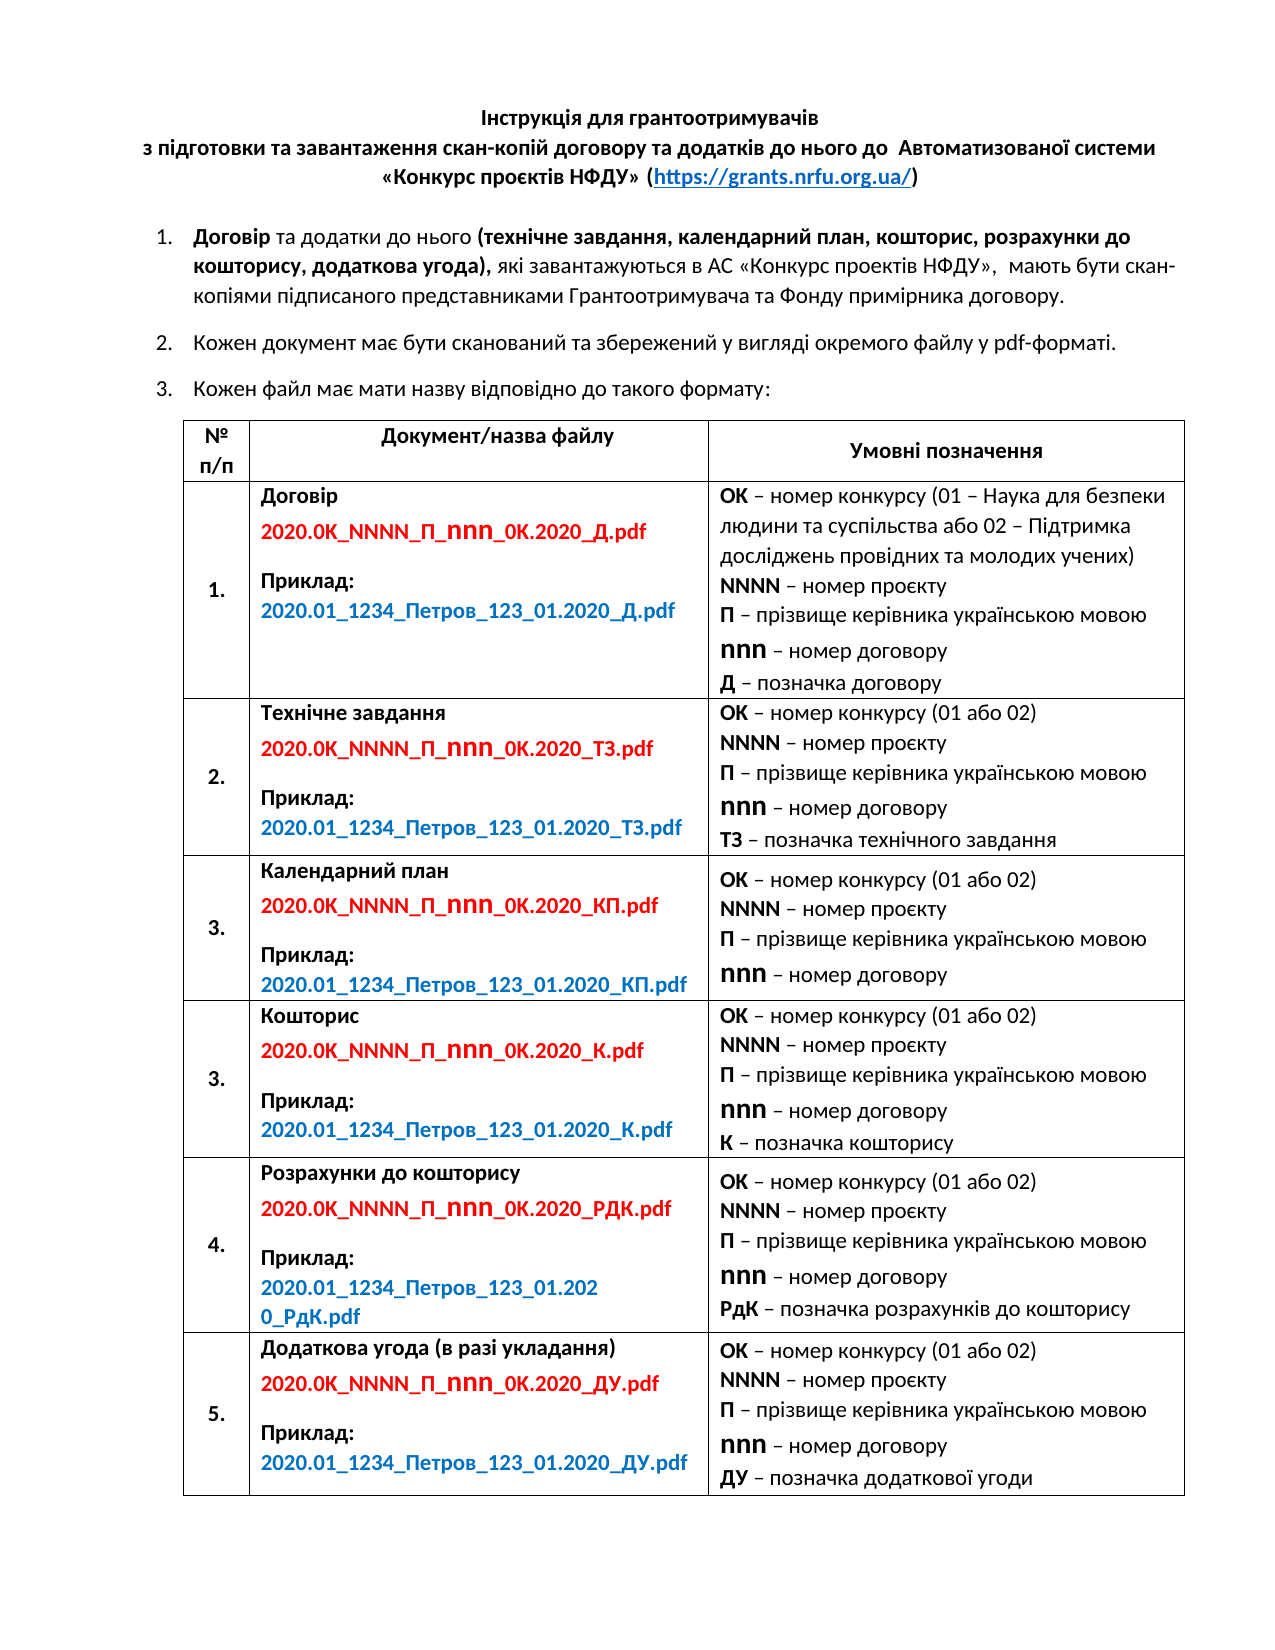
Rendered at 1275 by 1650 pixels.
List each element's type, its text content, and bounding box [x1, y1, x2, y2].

table_cell OK – номер конкурсу (01 – Наука для безпеки людини та суспільства або 02 – Підтримка досліджень провідних та молодих учених) NNNN – номер проєкту П – прізвище керівника українською мовою nnn – номер договору Д – позначка договору [709, 482, 1184, 697]
table_cell 1. [184, 482, 249, 697]
table_cell Кошторис 2020.0K_NNNN_П_nnn_0K.2020_К.pdf Приклад: 2020.01_1234_Петров_123_01.2020_К.pdf [250, 1001, 708, 1157]
table_header № п/п [184, 421, 249, 481]
table_cell Технічне завдання 2020.0K_NNNN_П_nnn_0K.2020_ТЗ.pdf Приклад: 2020.01_1234_Петров_123_01.2020_ТЗ.pdf [250, 699, 708, 855]
table_cell OK – номер конкурсу (01 або 02) NNNN – номер проєкту П – прізвище керівника українською мовою nnn – номер договору ТЗ – позначка технічного завдання [709, 699, 1184, 855]
text Інструкція для грантоотримувачів [118, 103, 1181, 131]
table_cell 2. [184, 699, 249, 855]
table_cell OK – номер конкурсу (01 або 02) NNNN – номер проєкту П – прізвище керівника українською мовою nnn – номер договору К – позначка кошторису [709, 1001, 1184, 1157]
table_cell OK – номер конкурсу (01 або 02) NNNN – номер проєкту П – прізвище керівника українською мовою nnn – номер договору РдК – позначка розрахунків до кошторису [709, 1158, 1184, 1332]
list Договір та додатки до нього (технічне завдання, календарний план, кошторис, розрахунки до кошторису, додаткова угода), які завантажуються в АС «Конкурс проектів НФДУ», мають бути скан-копіями підписаного представниками Грантоотримувача та Фонду примірника договору. [156, 222, 1181, 309]
table_cell OK – номер конкурсу (01 або 02) NNNN – номер проєкту П – прізвище керівника українською мовою nnn – номер договору ДУ – позначка додаткової угоди [709, 1333, 1184, 1495]
table_header Документ/назва файлу [250, 421, 708, 481]
table_cell Розрахунки до кошторису 2020.0K_NNNN_П_nnn_0K.2020_РДК.pdf Приклад: 2020.01_1234_Петров_123_01.2020_РдК.pdf [250, 1158, 708, 1332]
table_cell OK – номер конкурсу (01 або 02) NNNN – номер проєкту П – прізвище керівника українською мовою nnn – номер договору [709, 856, 1184, 1000]
list Кожен файл має мати назву відповідно до такого формату: [156, 374, 1181, 402]
table_cell 3. [184, 1001, 249, 1157]
table_header Умовні позначення [709, 421, 1184, 481]
table_cell 5. [184, 1333, 249, 1495]
table_cell 4. [184, 1158, 249, 1332]
text з підготовки та завантаження скан-копій договору та додатків до нього до Автоматизованої системи «Конкурс проєктів НФДУ» (https://grants.nrfu.org.ua/) [118, 133, 1181, 191]
table_cell Договір 2020.0K_NNNN_П_nnn_0K.2020_Д.pdf Приклад: 2020.01_1234_Петров_123_01.2020_Д.pdf [250, 482, 708, 697]
list Кожен документ має бути сканований та збережений у вигляді окремого файлу у pdf-форматі. [156, 328, 1181, 356]
table_cell 3. [184, 856, 249, 1000]
table_cell Додаткова угода (в разі укладання) 2020.0K_NNNN_П_nnn_0K.2020_ДУ.pdf Приклад: 2020.01_1234_Петров_123_01.2020_ДУ.pdf [250, 1333, 708, 1495]
table_cell Календарний план 2020.0K_NNNN_П_nnn_0K.2020_КП.pdf Приклад: 2020.01_1234_Петров_123_01.2020_КП.pdf [250, 856, 708, 1000]
